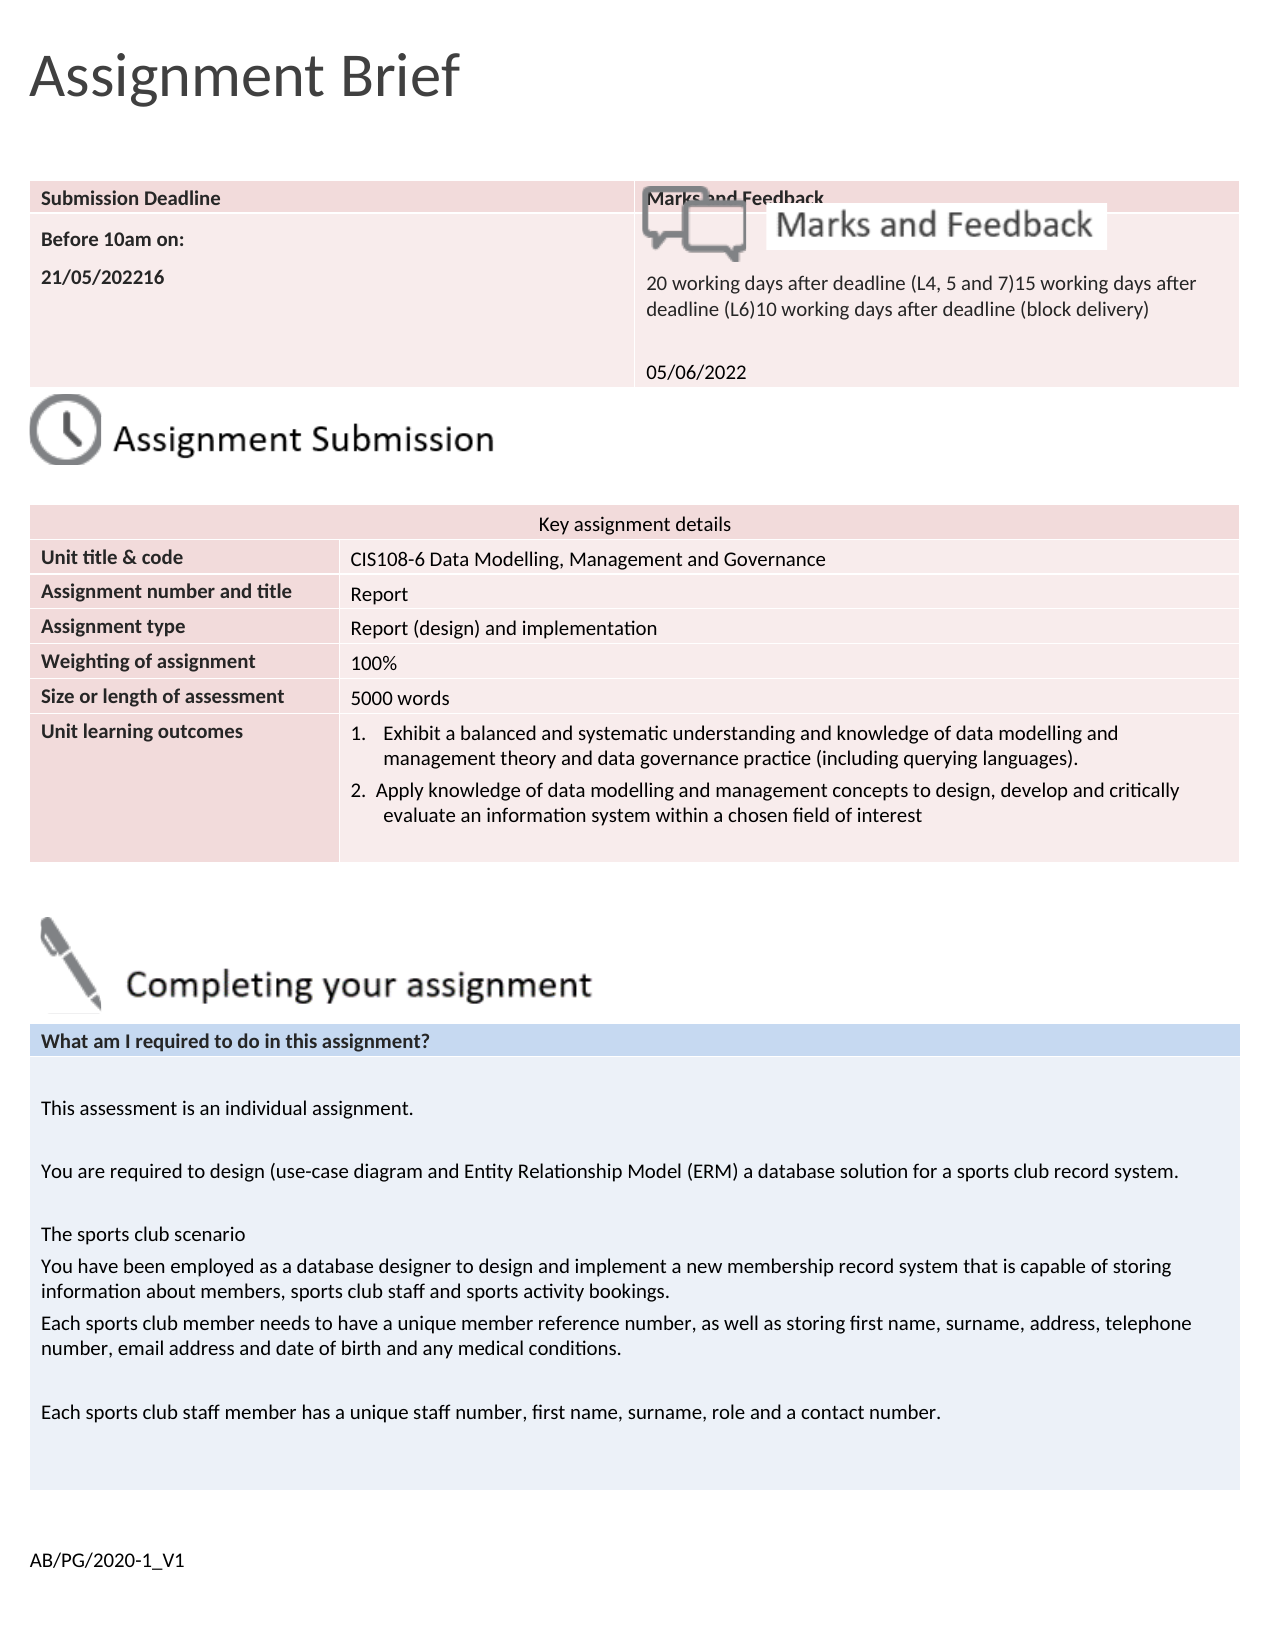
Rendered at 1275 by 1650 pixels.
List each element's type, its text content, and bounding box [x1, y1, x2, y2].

picture [115, 958, 603, 1012]
table_header [30, 505, 1239, 539]
table_cell CIS108-6 Data Modelling, Management and Governance [340, 540, 1239, 573]
picture [766, 203, 1108, 250]
table_header [635, 181, 1239, 212]
table_cell [30, 714, 339, 862]
table_cell [30, 540, 339, 573]
table_cell [30, 679, 339, 713]
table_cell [30, 1057, 1240, 1490]
table_cell Report [340, 575, 1239, 608]
picture [101, 417, 503, 465]
table_cell [635, 214, 1239, 387]
table_header [30, 181, 634, 212]
table_cell Report (design) and implementation [340, 609, 1239, 643]
table_cell [30, 575, 339, 608]
table_cell [30, 214, 634, 387]
table_cell 100% [340, 644, 1239, 678]
table_cell 5000 words [340, 679, 1239, 713]
table_header [30, 1024, 1240, 1056]
table_cell Exhibit a balanced and systematic understanding and knowledge of data modelling and management theory and data governance practice (including querying languages). 2. Apply knowledge of data modelling and management concepts to design, develop and critically evaluate an information system within a chosen field of interest [340, 714, 1239, 862]
table_cell [30, 609, 339, 643]
